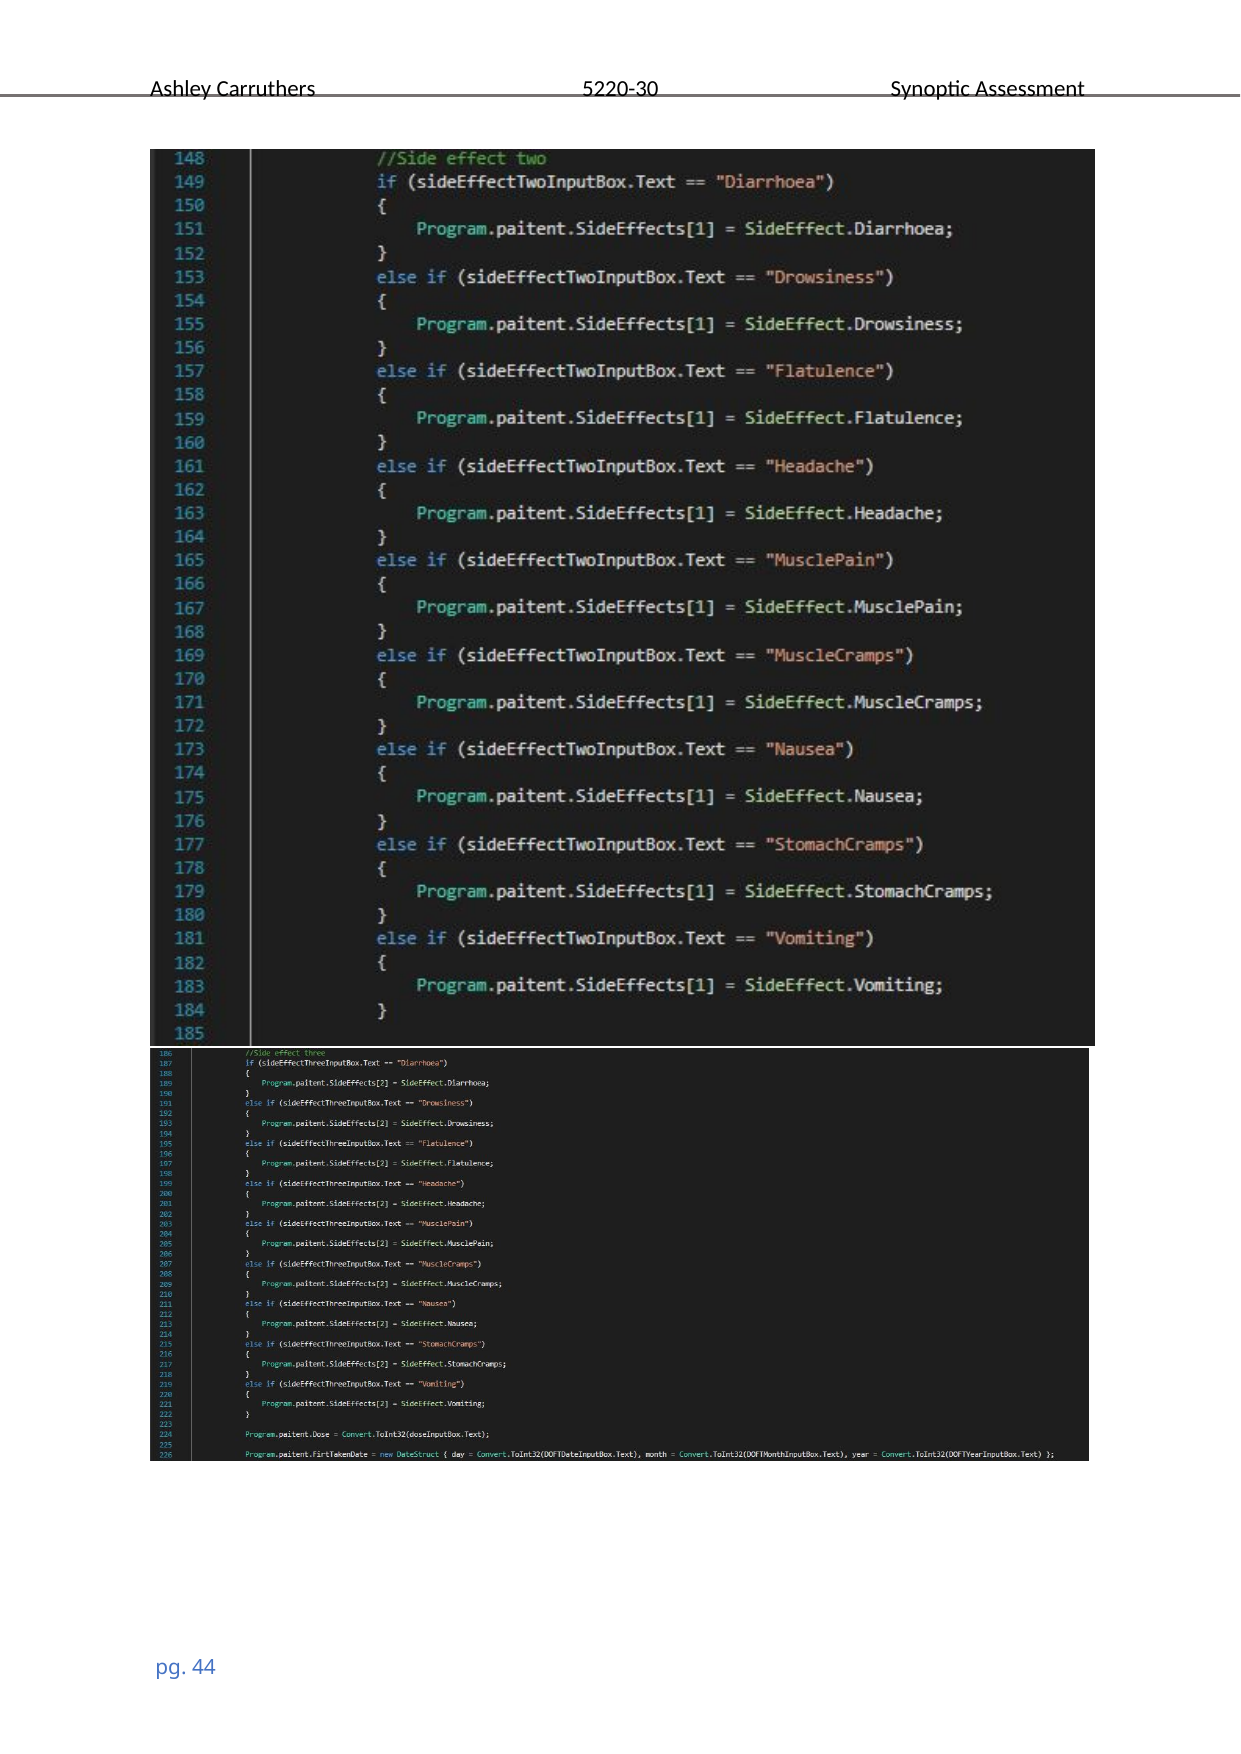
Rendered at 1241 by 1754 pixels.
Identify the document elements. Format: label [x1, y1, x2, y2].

picture [150, 149, 1095, 1046]
picture [150, 1048, 1089, 1461]
